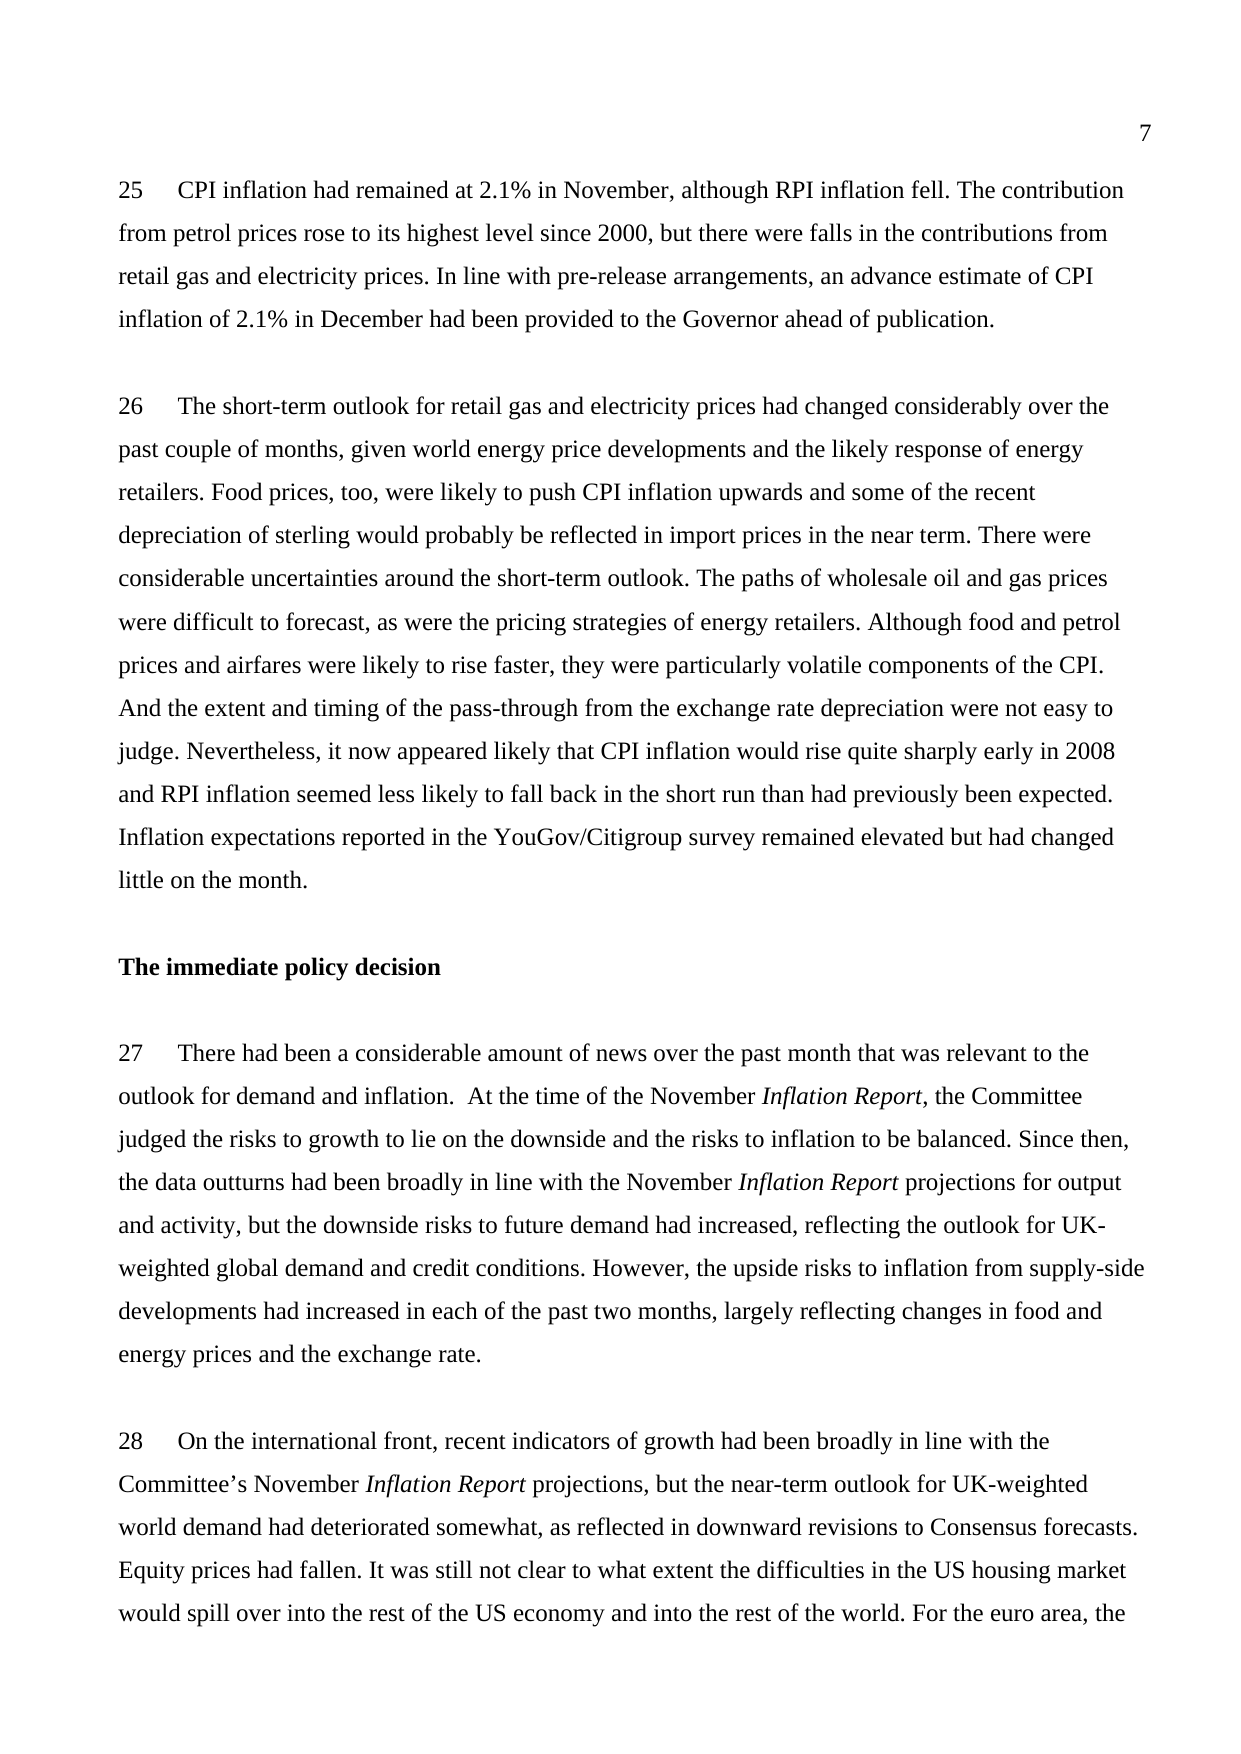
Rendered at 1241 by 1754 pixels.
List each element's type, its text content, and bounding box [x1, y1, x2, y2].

list The short-term outlook for retail gas and electricity prices had changed considerably over the past couple of months, given world energy price developments and the likely response of energy retailers. Food prices, too, were likely to push CPI inflation upwards and some of the recent depreciation of sterling would probably be reflected in import prices in the near term. There were considerable uncertainties around the short-term outlook. The paths of wholesale oil and gas prices were difficult to forecast, as were the pricing strategies of energy retailers. Although food and petrol prices and airfares were likely to rise faster, they were particularly volatile components of the CPI. And the extent and timing of the pass-through from the exchange rate depreciation were not easy to judge. Nevertheless, it now appeared likely that CPI inflation would rise quite sharply early in 2008 and RPI inflation seemed less likely to fall back in the short run than had previously been expected. Inflation expectations reported in the YouGov/Citigroup survey remained elevated but had changed little on the month. [118, 391, 1128, 894]
list There had been a considerable amount of news over the past month that was relevant to the outlook for demand and inflation. At the time of the November Inflation Report, the Committee judged the risks to growth to lie on the downside and the risks to inflation to be balanced. Since then, the data outturns had been broadly in line with the November Inflation Report projections for output and activity, but the downside risks to future demand had increased, reflecting the outlook for UK- weighted global demand and credit conditions. However, the upside risks to inflation from supply-side developments had increased in each of the past two months, largely reflecting changes in food and energy prices and the exchange rate. [118, 1038, 1152, 1368]
list On the international front, recent indicators of growth had been broadly in line with the Committee’s November Inflation Report projections, but the near-term outlook for UK-weighted world demand had deteriorated somewhat, as reflected in downward revisions to Consensus forecasts. Equity prices had fallen. It was still not clear to what extent the difficulties in the US housing market would spill over into the rest of the US economy and into the rest of the world. For the euro area, the [118, 1426, 1139, 1627]
list CPI inflation had remained at 2.1% in November, although RPI inflation fell. The contribution from petrol prices rose to its highest level since 2000, but there were falls in the contributions from retail gas and electricity prices. In line with pre-release arrangements, an advance estimate of CPI inflation of 2.1% in December had been provided to the Governor ahead of publication. [118, 175, 1131, 333]
subtitle The immediate policy decision [118, 952, 1163, 980]
